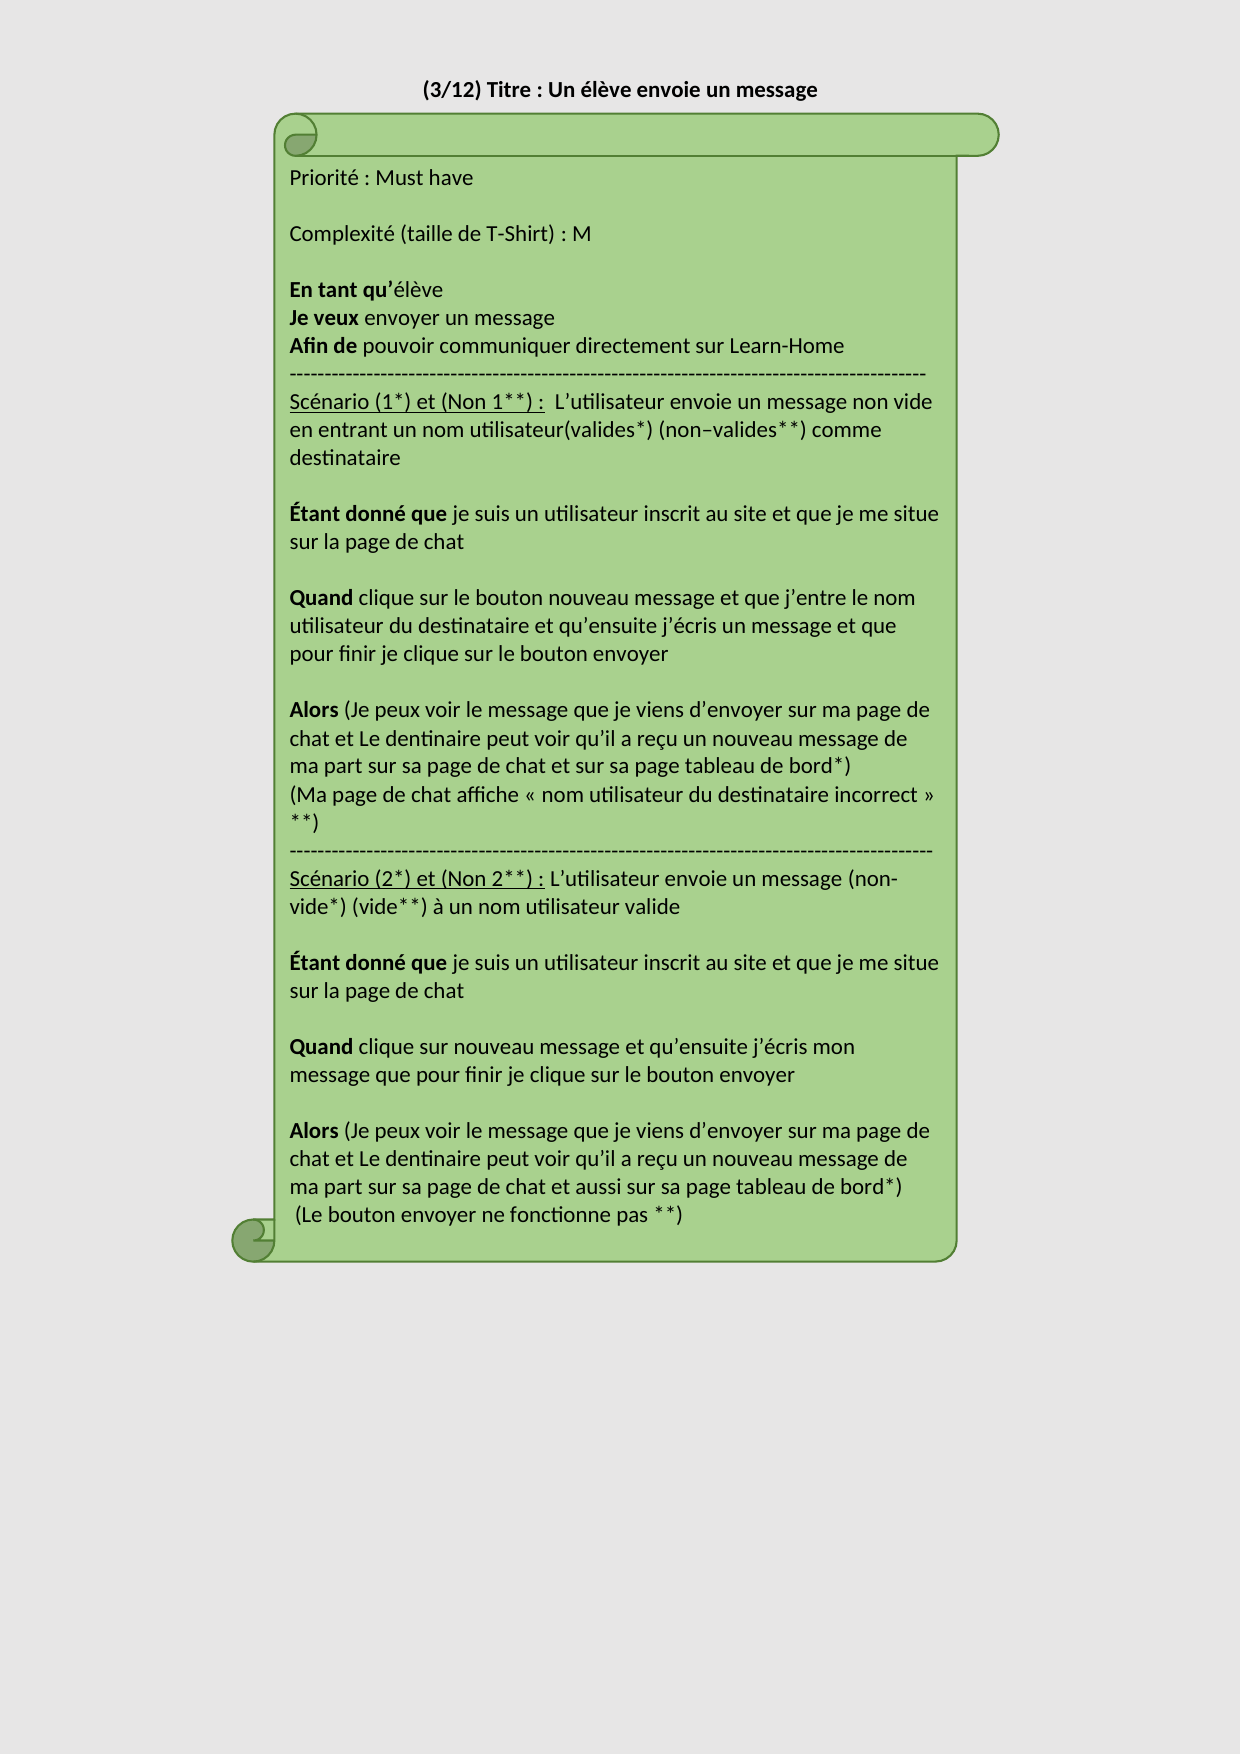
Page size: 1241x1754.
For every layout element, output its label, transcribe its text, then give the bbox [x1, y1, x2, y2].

text (3/12) Titre : Un élève envoie un message [75, 75, 1165, 103]
